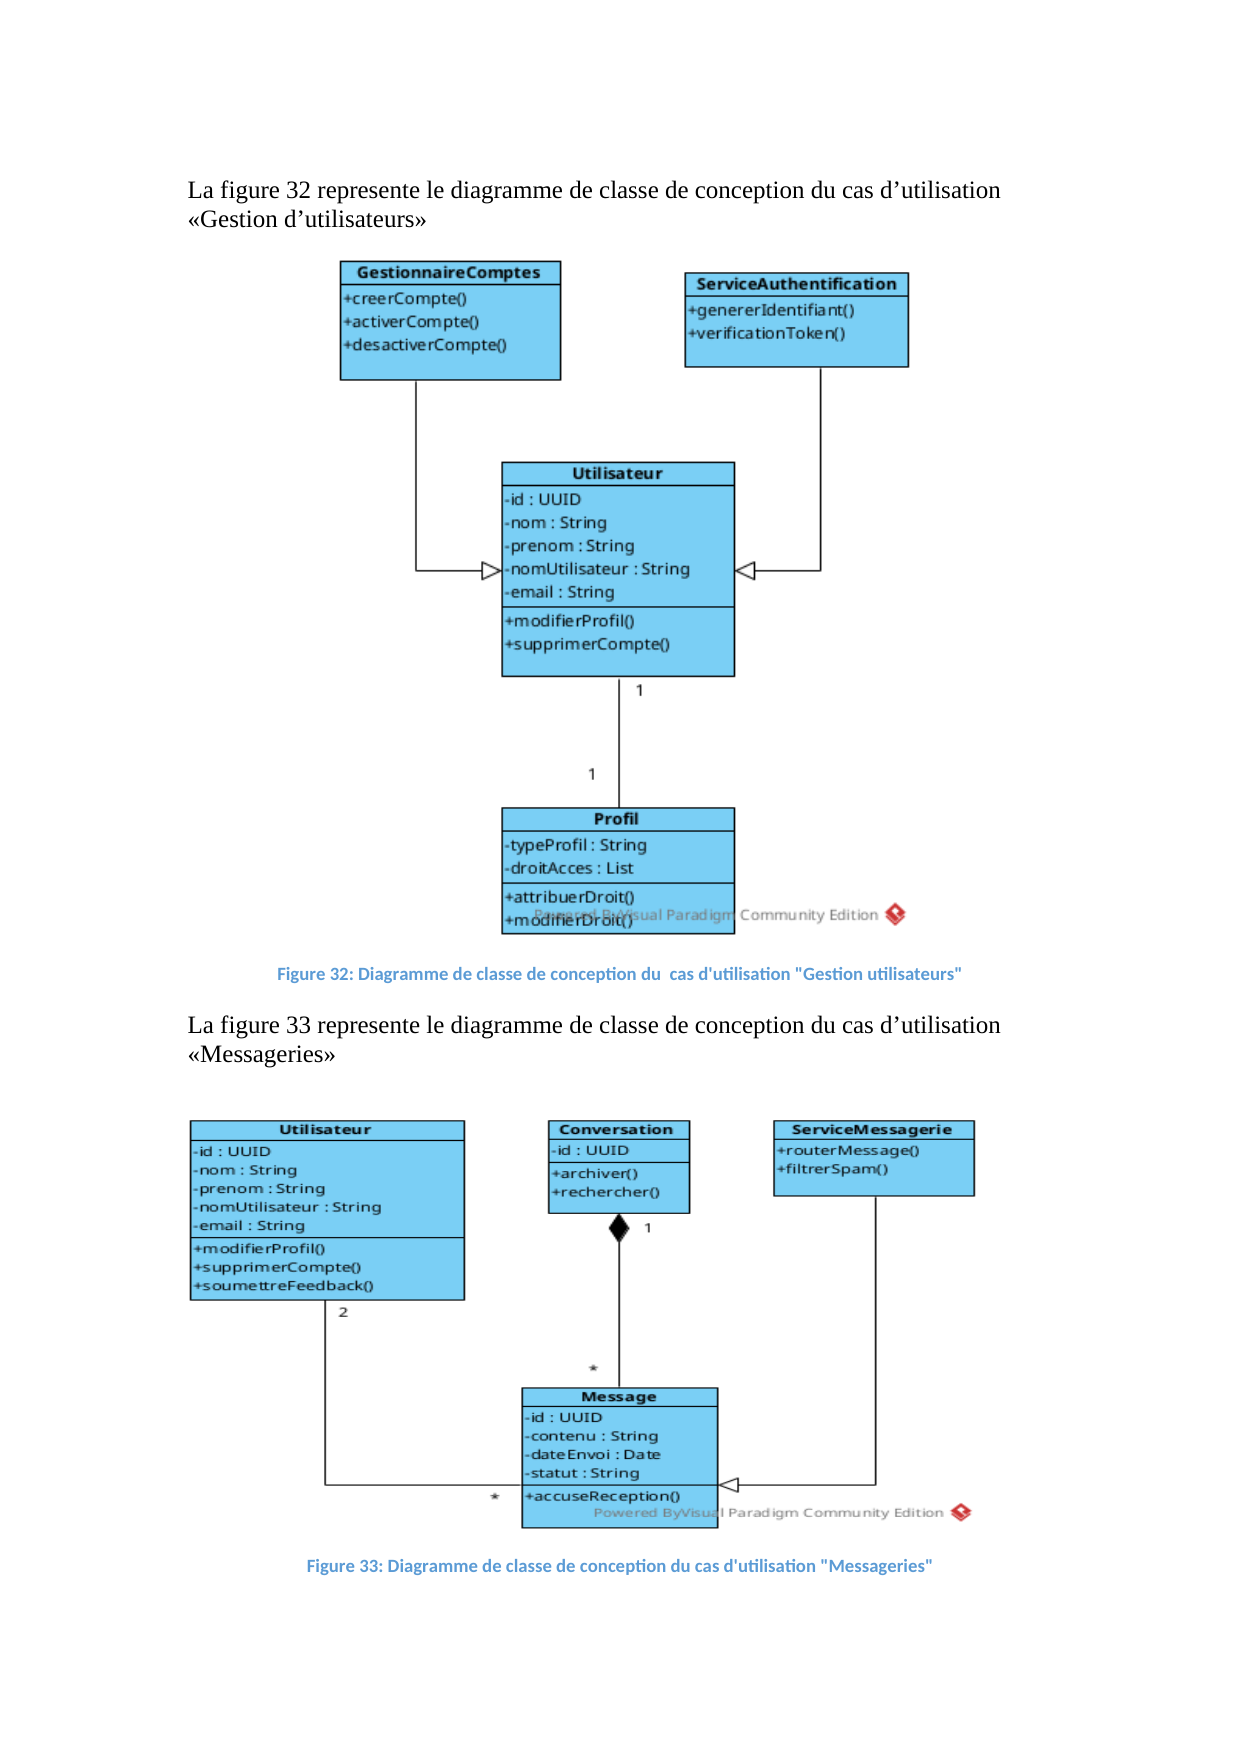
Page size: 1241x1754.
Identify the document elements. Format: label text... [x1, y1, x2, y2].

text Figure 32: Diagramme de classe de conception du cas d'utilisation "Gestion utilisateurs" [187, 962, 1053, 985]
picture [187, 1118, 980, 1532]
text La figure 32 represente le diagramme de classe de conception du cas d’utilisation «Gestion d’utilisateurs» [187, 175, 1053, 233]
text La figure 33 represente le diagramme de classe de conception du cas d’utilisation «Messageries» [187, 1010, 1053, 1068]
picture [337, 258, 914, 939]
text Figure 33: Diagramme de classe de conception du cas d'utilisation "Messageries" [187, 1555, 1053, 1578]
